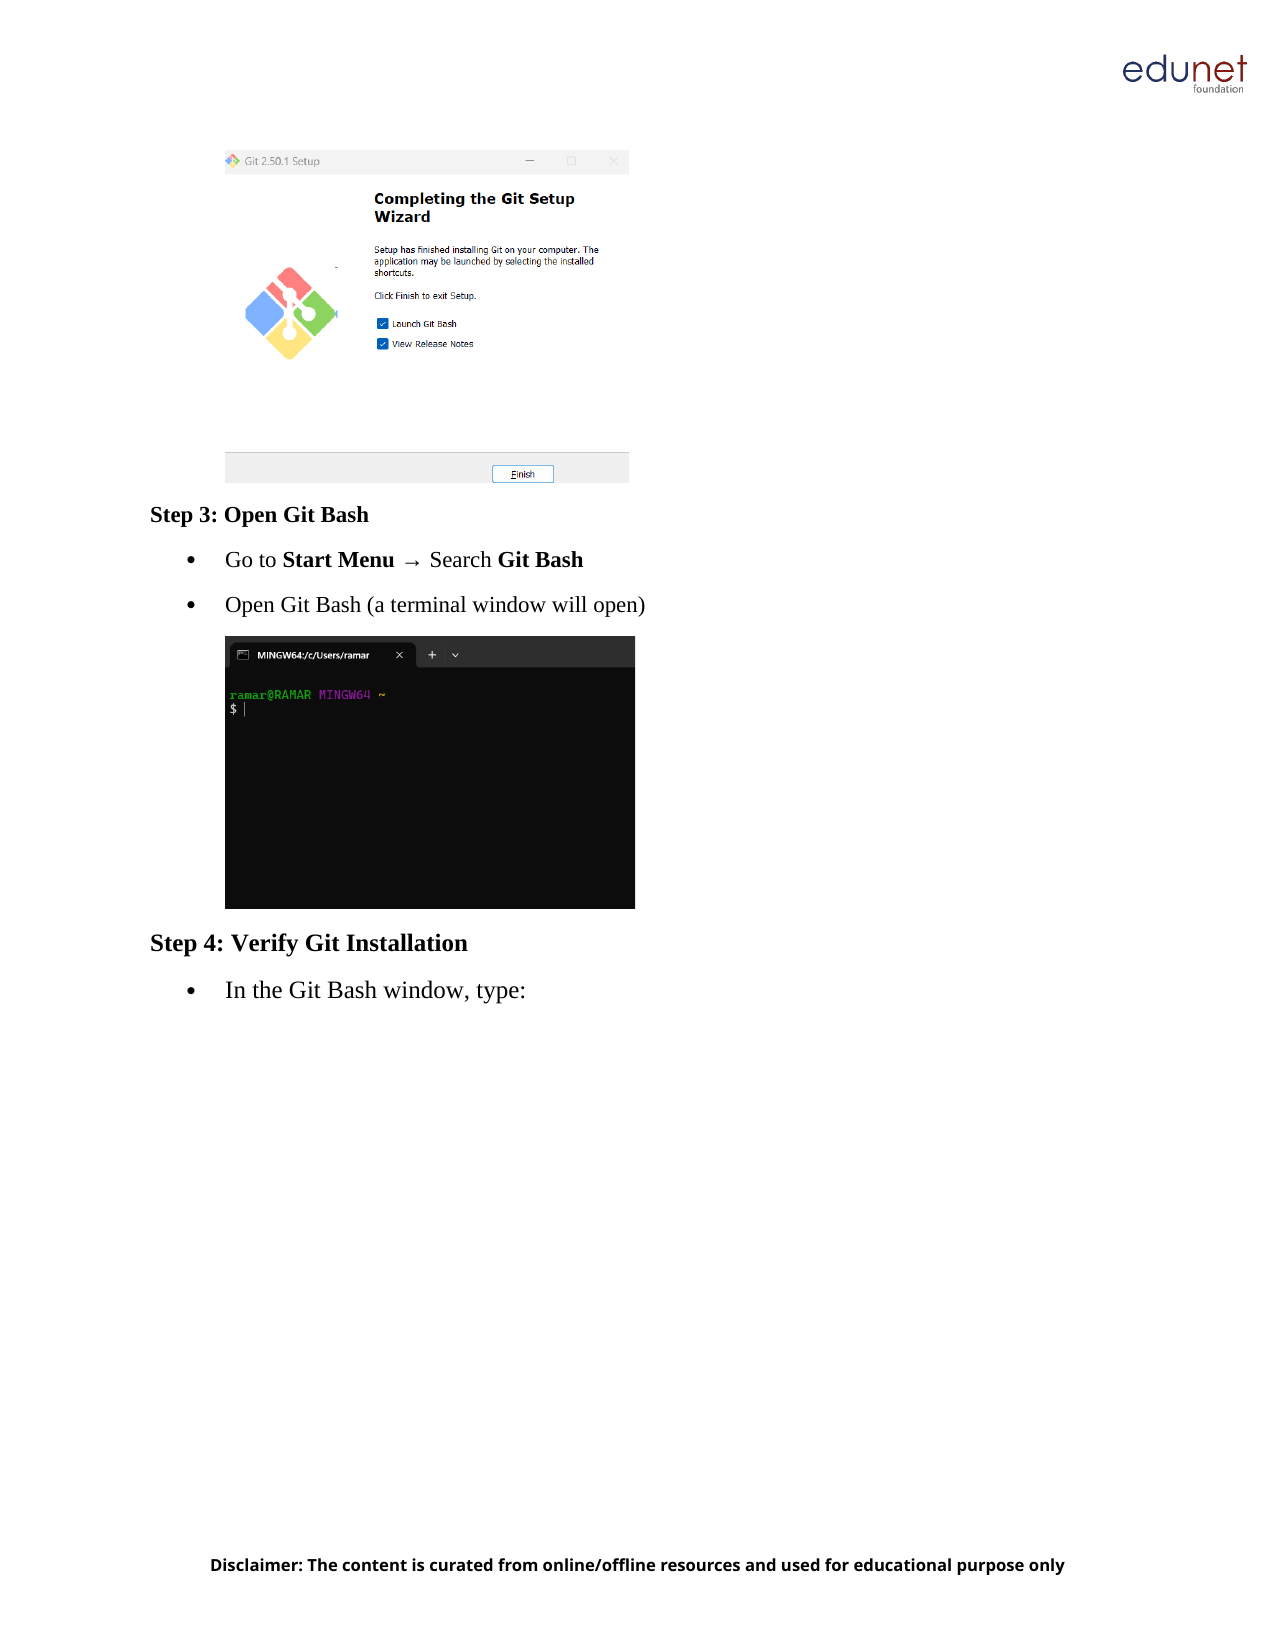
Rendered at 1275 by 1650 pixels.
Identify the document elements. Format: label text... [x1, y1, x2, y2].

list Go to Start Menu → Search Git Bash [187, 546, 1125, 573]
list Open Git Bash (a terminal window will open) [187, 592, 1125, 618]
picture [225, 636, 636, 909]
list In the Git Bash window, type: [187, 976, 1125, 1004]
text Step 4: Verify Git Installation [150, 928, 1125, 957]
picture [1121, 53, 1248, 95]
picture [225, 150, 630, 483]
text Step 3: Open Git Bash [150, 501, 1125, 528]
